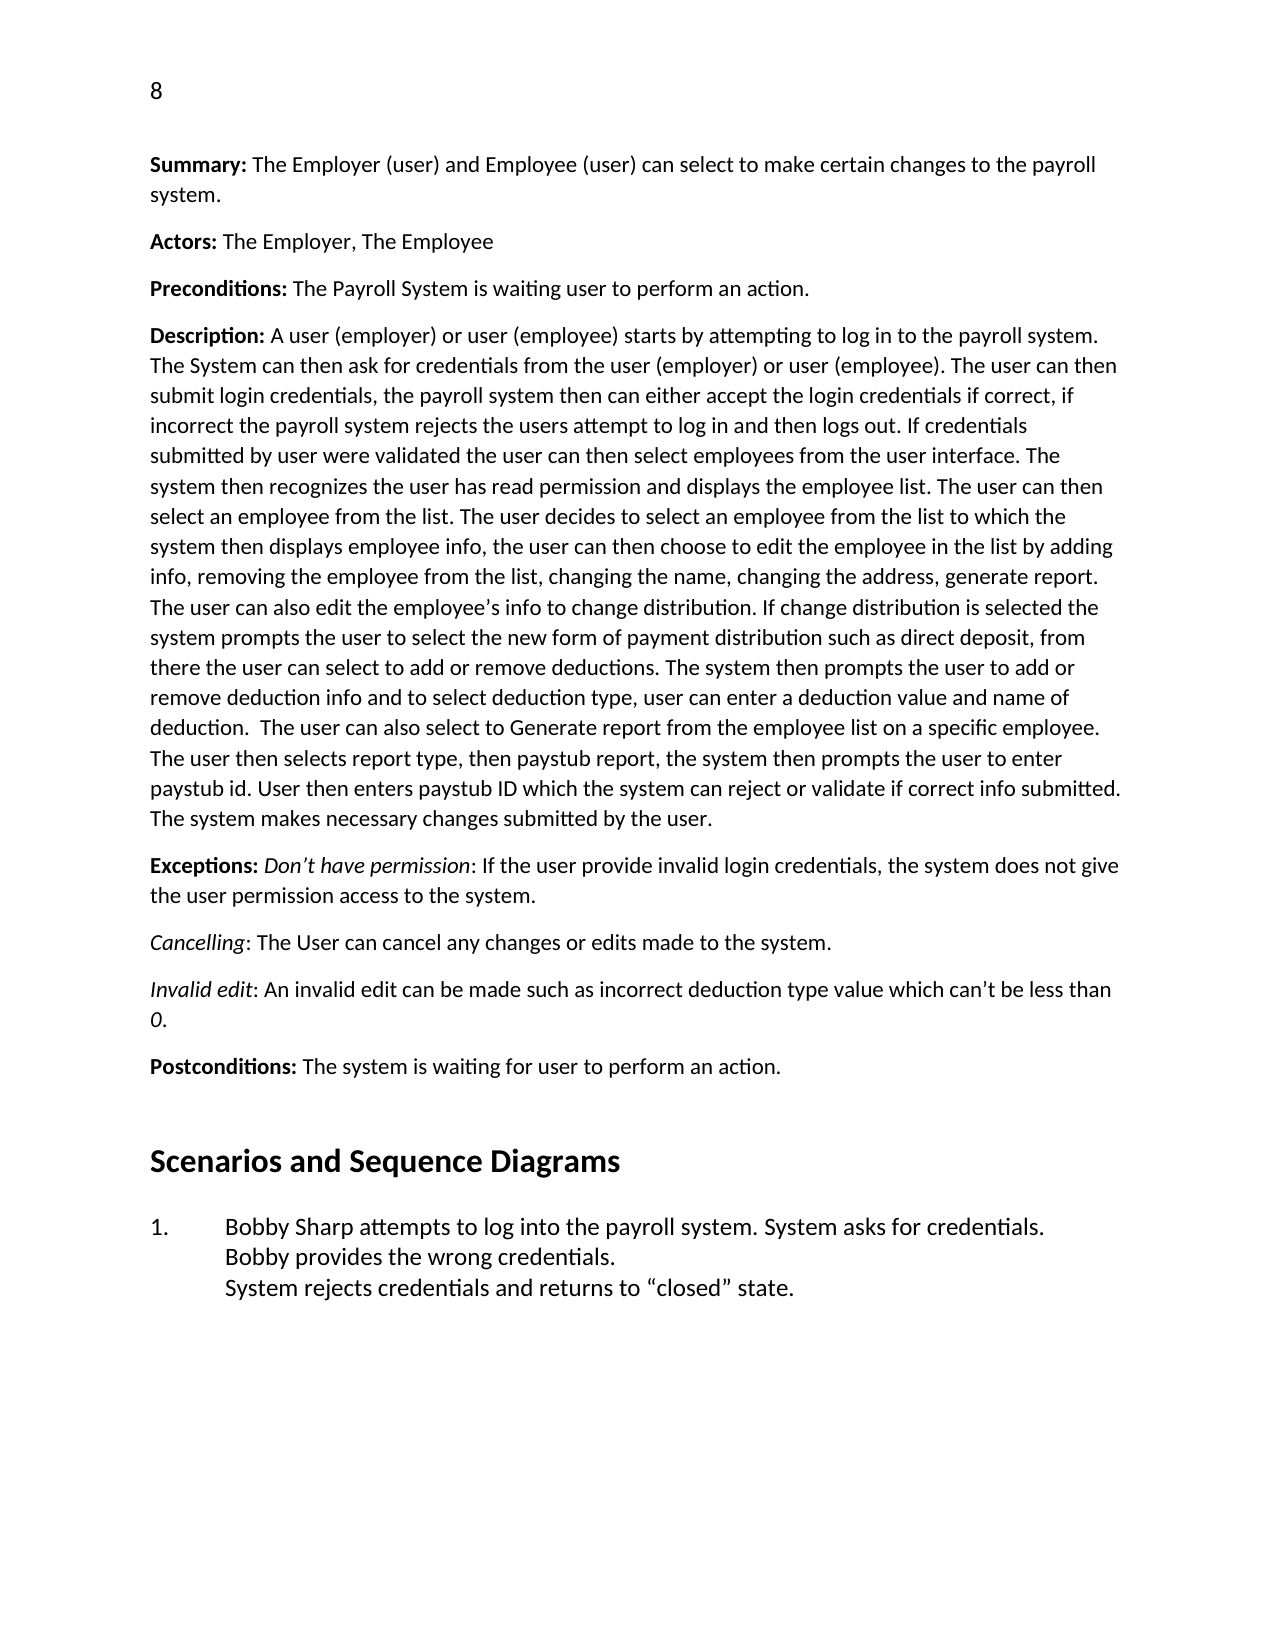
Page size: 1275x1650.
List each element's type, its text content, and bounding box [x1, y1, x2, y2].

text Scenarios and Sequence Diagrams [150, 1140, 1125, 1180]
text Preconditions: The Payroll System is waiting user to perform an action. [150, 274, 1125, 302]
text Postconditions: The system is waiting for user to perform an action. [150, 1052, 1125, 1080]
text Bobby provides the wrong credentials. [150, 1241, 1125, 1272]
text 1. Bobby Sharp attempts to log into the payroll system. System asks for credentials. [150, 1211, 1125, 1241]
text Summary: The Employer (user) and Employee (user) can select to make certain changes to the payroll system. [150, 150, 1125, 208]
text Exceptions: Don’t have permission: If the user provide invalid login credentials, the system does not give the user permission access to the system. [150, 851, 1125, 909]
text System rejects credentials and returns to “closed” state. [150, 1272, 1125, 1302]
text Description: A user (employer) or user (employee) starts by attempting to log in to the payroll system. The System can then ask for credentials from the user (employer) or user (employee). The user can then submit login credentials, the payroll system then can either accept the login credentials if correct, if incorrect the payroll system rejects the users attempt to log in and then logs out. If credentials submitted by user were validated the user can then select employees from the user interface. The system then recognizes the user has read permission and displays the employee list. The user can then select an employee from the list. The user decides to select an employee from the list to which the system then displays employee info, the user can then choose to edit the employee in the list by adding info, removing the employee from the list, changing the name, changing the address, generate report. The user can also edit the employee’s info to change distribution. If change distribution is selected the system prompts the user to select the new form of payment distribution such as direct deposit, from there the user can select to add or remove deductions. The system then prompts the user to add or remove deduction info and to select deduction type, user can enter a deduction value and name of deduction. The user can also select to Generate report from the employee list on a specific employee. The user then selects report type, then paystub report, the system then prompts the user to enter paystub id. User then enters paystub ID which the system can reject or validate if correct info submitted. The system makes necessary changes submitted by the user. [150, 321, 1125, 832]
text Cancelling: The User can cancel any changes or edits made to the system. [150, 928, 1125, 956]
text Invalid edit: An invalid edit can be made such as incorrect deduction type value which can’t be less than 0. [150, 975, 1125, 1033]
text Actors: The Employer, The Employee [150, 227, 1125, 255]
